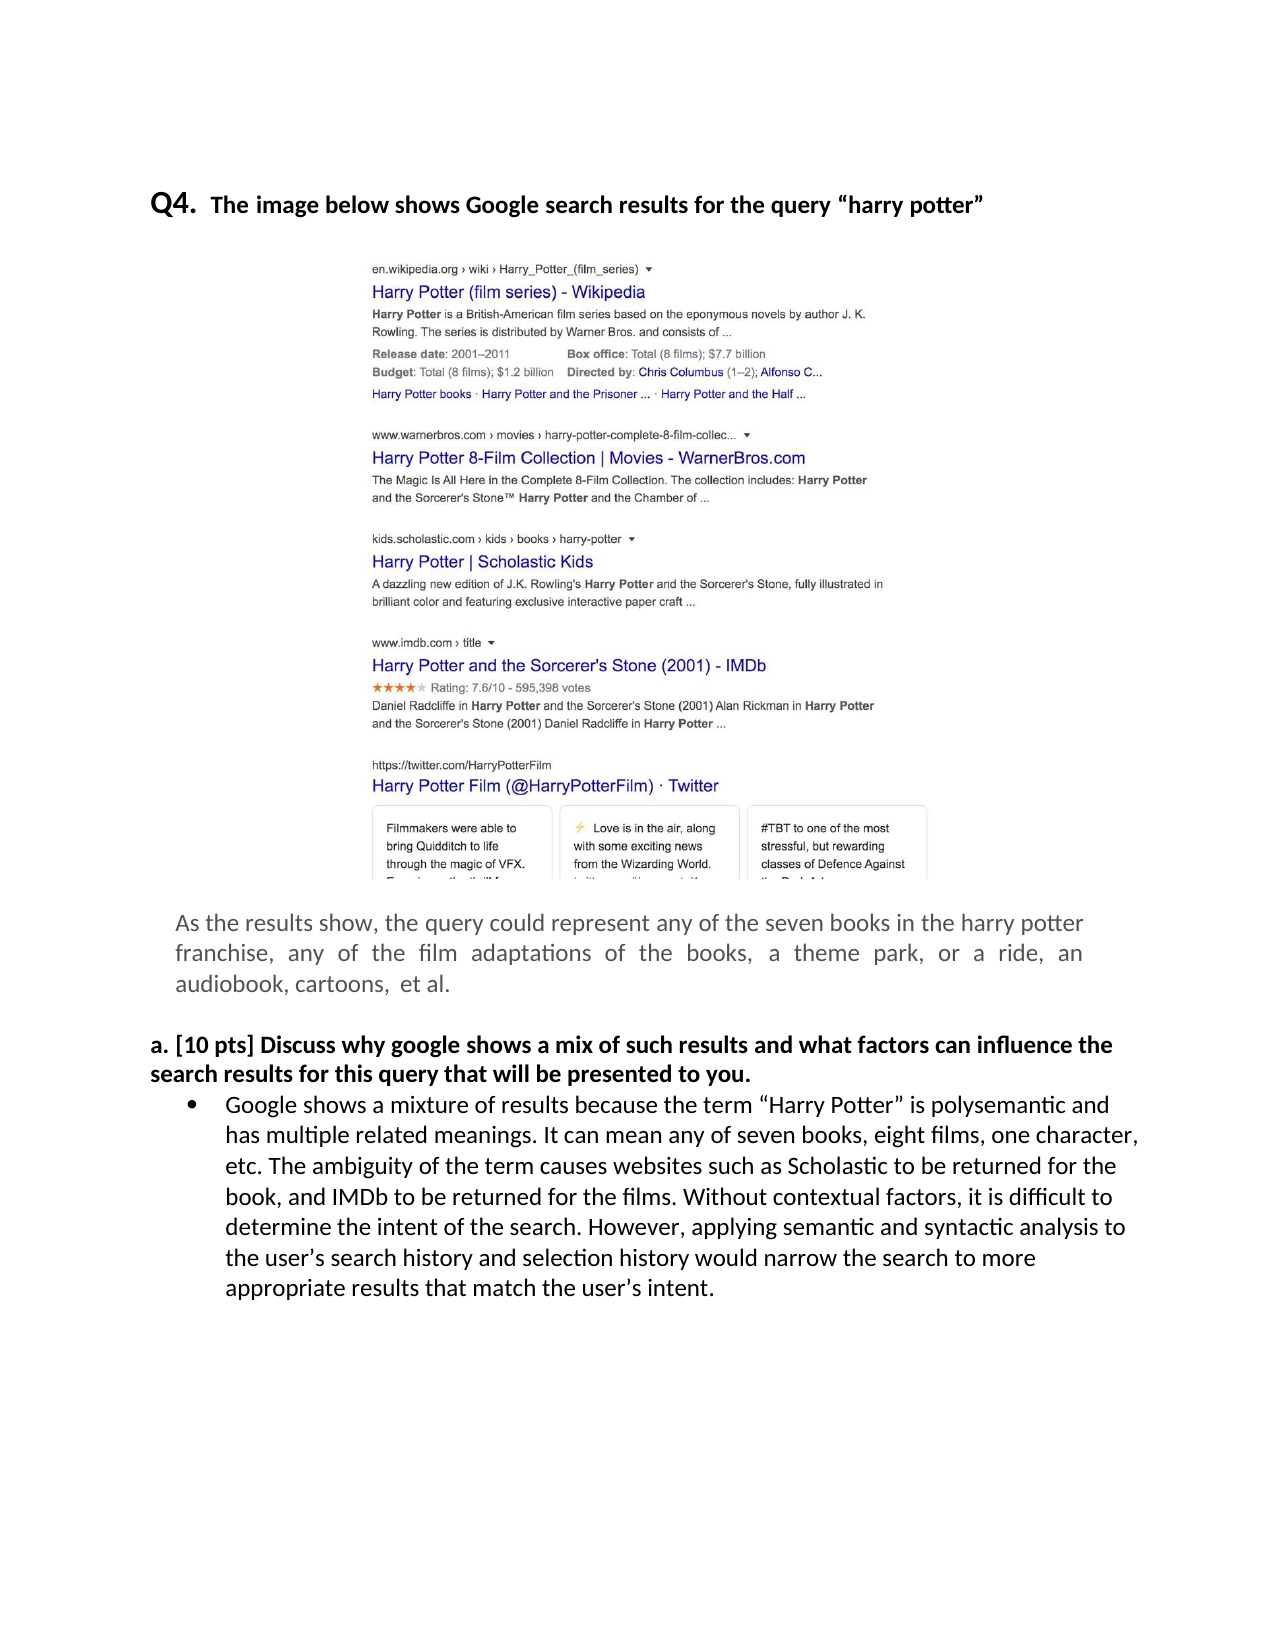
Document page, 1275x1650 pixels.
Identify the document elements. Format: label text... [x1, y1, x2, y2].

list [10 pts] Discuss why google shows a mix of such results and what factors can influence the search results for this query that will be presented to you. [150, 1030, 1118, 1089]
picture [365, 263, 931, 879]
list Google shows a mixture of results because the term “Harry Potter” is polysemantic and has multiple related meanings. It can mean any of seven books, eight films, one character, etc. The ambiguity of the term causes websites such as Scholastic to be returned for the book, and IMDb to be returned for the films. Without contextual factors, it is difficult to determine the intent of the search. However, applying semantic and syntactic analysis to the user’s search history and selection history would narrow the search to more appropriate results that match the user’s intent. [188, 1089, 1142, 1303]
text Q4. The image below shows Google search results for the query “harry potter” [150, 182, 1142, 221]
